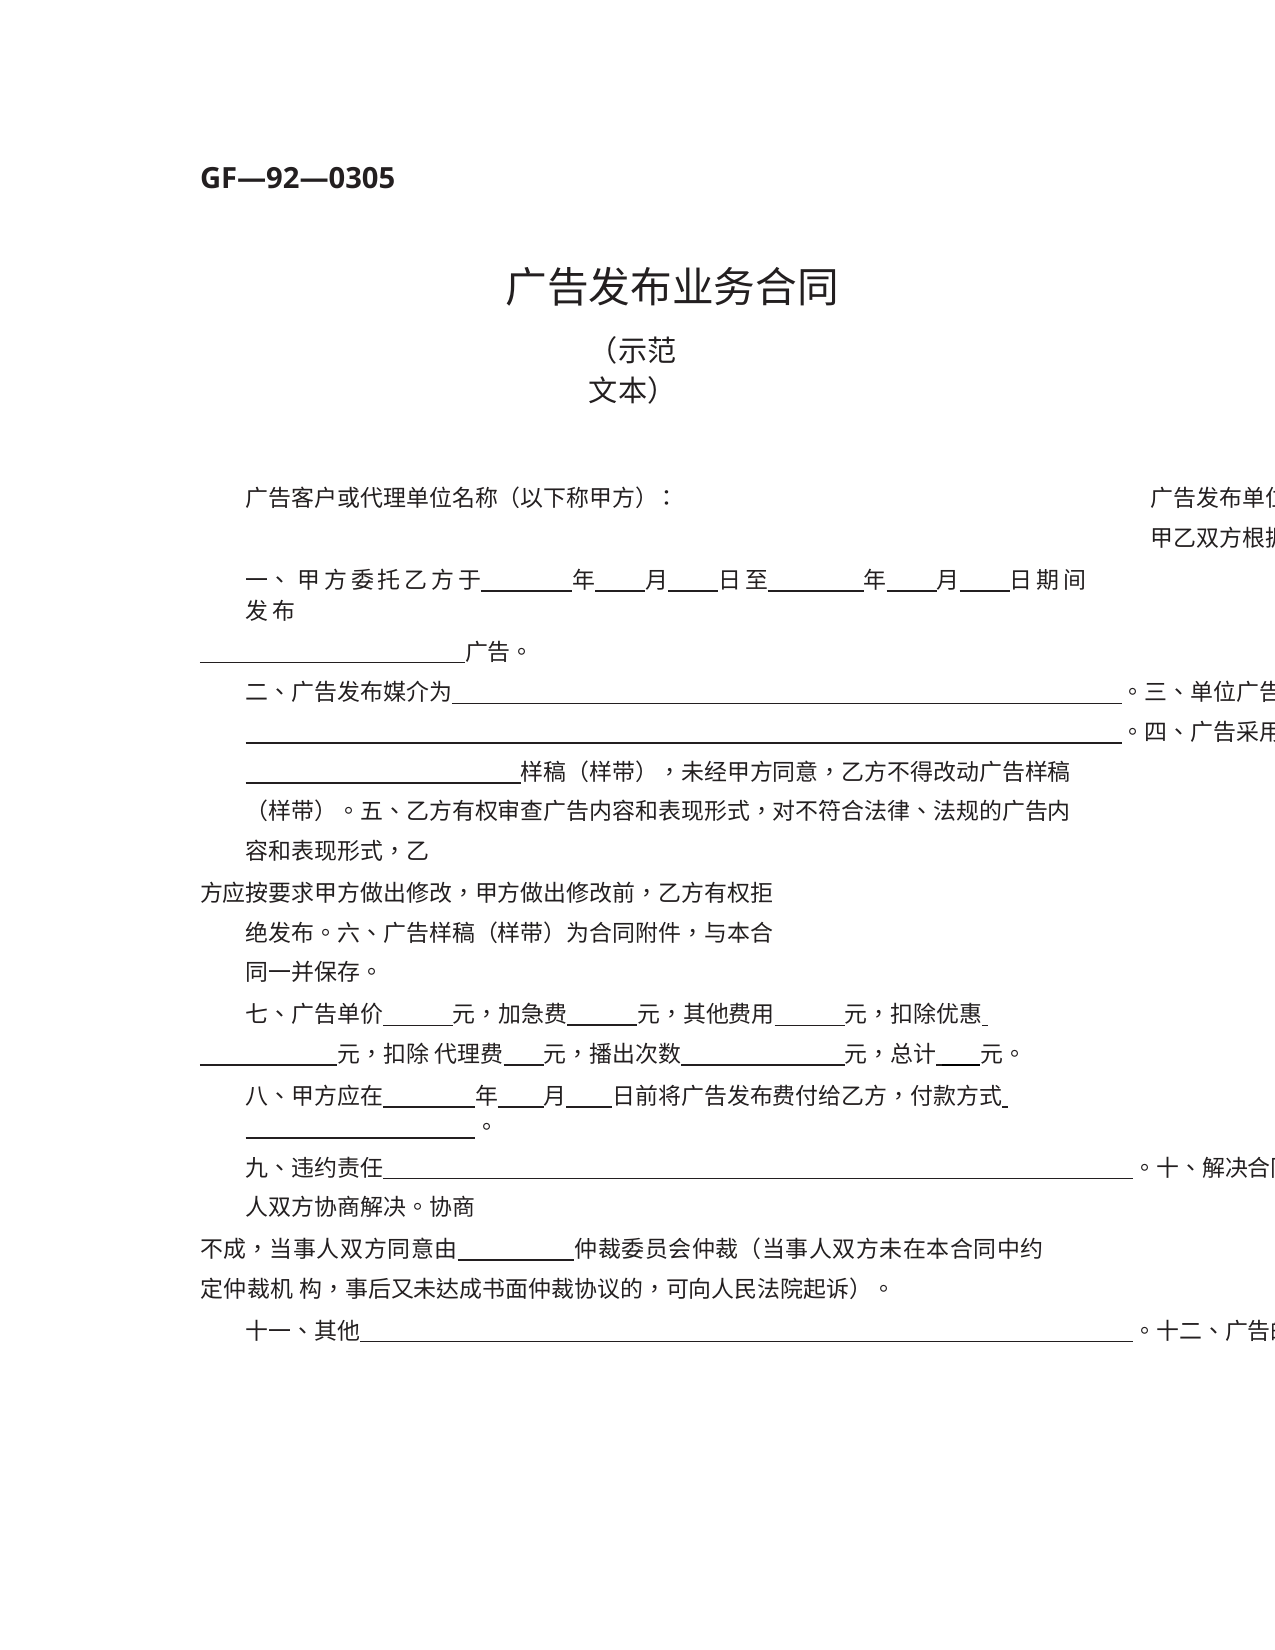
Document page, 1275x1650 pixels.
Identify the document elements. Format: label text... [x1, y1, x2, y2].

text 广告发布业务合同 [505, 255, 1087, 315]
text GF—92—0305 [200, 158, 1087, 197]
text （示范文本） [583, 331, 682, 410]
text 二、广告发布媒介为 。三、单位广告规格为 。四、广告采用 样稿（样带），未经甲方同意，乙方不得改动广告样稿（样带）。五、乙方有权审查广告内容和表现形式，对不符合法律、法规的广告内容和表现形式，乙 [246, 676, 1077, 742]
text 八、甲方应在 年 月 日前将广告发布费付给乙方，付款方式 。 [246, 1080, 1087, 1142]
text 一、 甲方委托乙方于 年 月 日至 年 月 日期间发布 [246, 564, 1087, 626]
text 广告。 [200, 636, 1087, 667]
text 七、广告单价 元，加急费 元，其他费用 元，扣除优惠 元，扣除 代理费 元，播出次数 元，总计 元。 [200, 998, 1065, 1069]
text 十一、其他 。十二、广告的编排方式和发布时间表： [246, 1314, 1077, 1346]
text 二、广告发布媒介为 。三、单位广告规格为 。四、广告采用 样稿（样带），未经甲方同意，乙方不得改动广告样稿（样带）。五、乙方有权审查广告内容和表现形式，对不符合法律、法规的广告内容和表现形式，乙 [246, 744, 1077, 866]
text 广告客户或代理单位名称（以下称甲方）： 广告发布单位名称（以下称乙方）： 甲乙双方根据国务院《广告管理条例》及有关规定，签订本合同，并共同遵守。 [246, 482, 1065, 553]
text 九、违约责任 。十、解决合同纠纷的方式：本合同在履行过程中发生争议，由当事人双方协商解决。协商 [246, 1151, 1077, 1222]
text 方应按要求甲方做出修改，甲方做出修改前，乙方有权拒绝发布。六、广告样稿（样带）为合同附件，与本合同一并保存。 [200, 877, 786, 987]
text 不成，当事人双方同意由 仲裁委员会仲裁（当事人双方未在本合同中约定仲裁机 构，事后又未达成书面仲裁协议的，可向人民法院起诉）。 [200, 1233, 1065, 1304]
